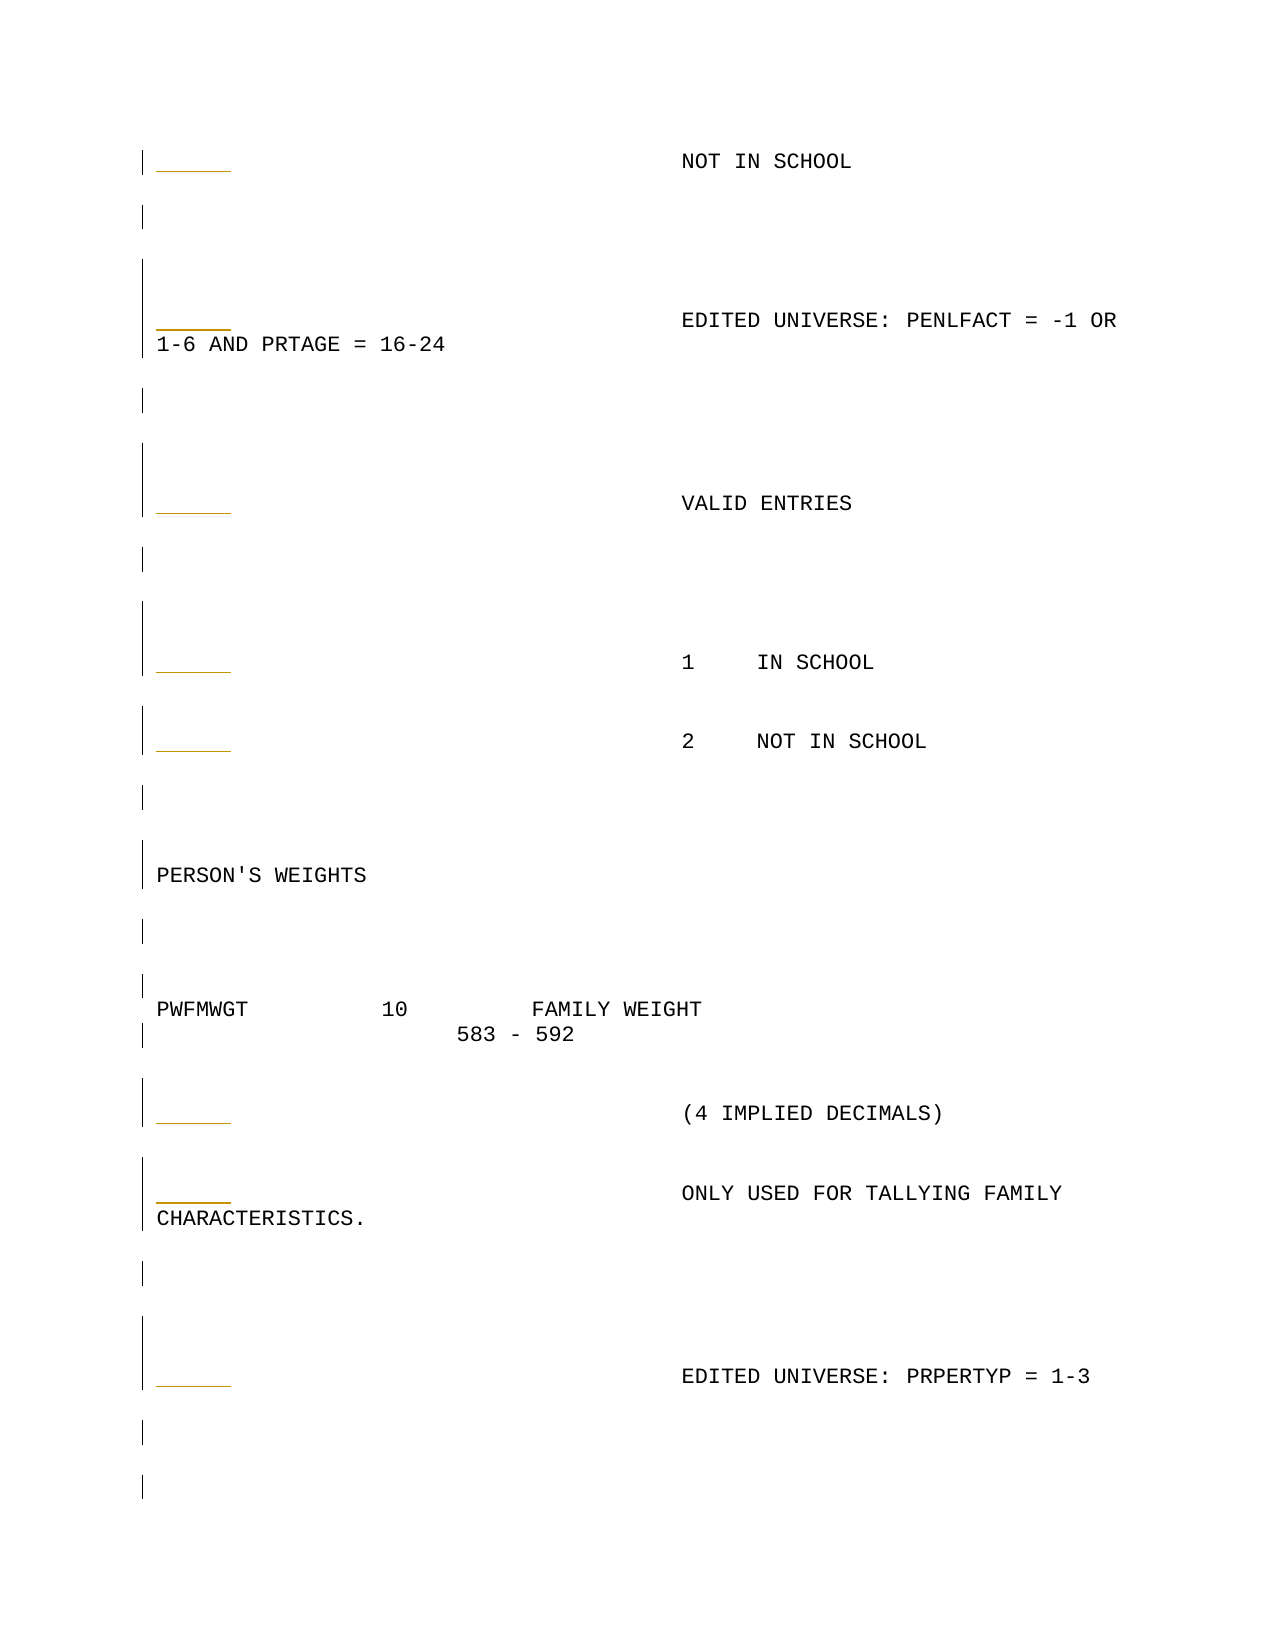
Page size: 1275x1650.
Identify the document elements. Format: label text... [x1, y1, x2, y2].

text (4 IMPLIED DECIMALS) [156, 1102, 1118, 1157]
text PERSON'S WEIGHTS [156, 864, 1118, 919]
text EDITED UNIVERSE: PRPERTYP = 1-3 [156, 1365, 1118, 1420]
text VALID ENTRIES [156, 492, 1118, 547]
text ONLY USED FOR TALLYING FAMILY CHARACTERISTICS. [156, 1182, 1118, 1261]
text NOT IN SCHOOL [156, 150, 1118, 204]
text 2 NOT IN SCHOOL [156, 730, 1118, 785]
text 1 IN SCHOOL [156, 651, 1118, 706]
text EDITED UNIVERSE: PENLFACT = -1 OR 1-6 AND PRTAGE = 16-24 [156, 309, 1118, 388]
text PWFMWGT 10 FAMILY WEIGHT 583 - 592 [156, 998, 1118, 1078]
